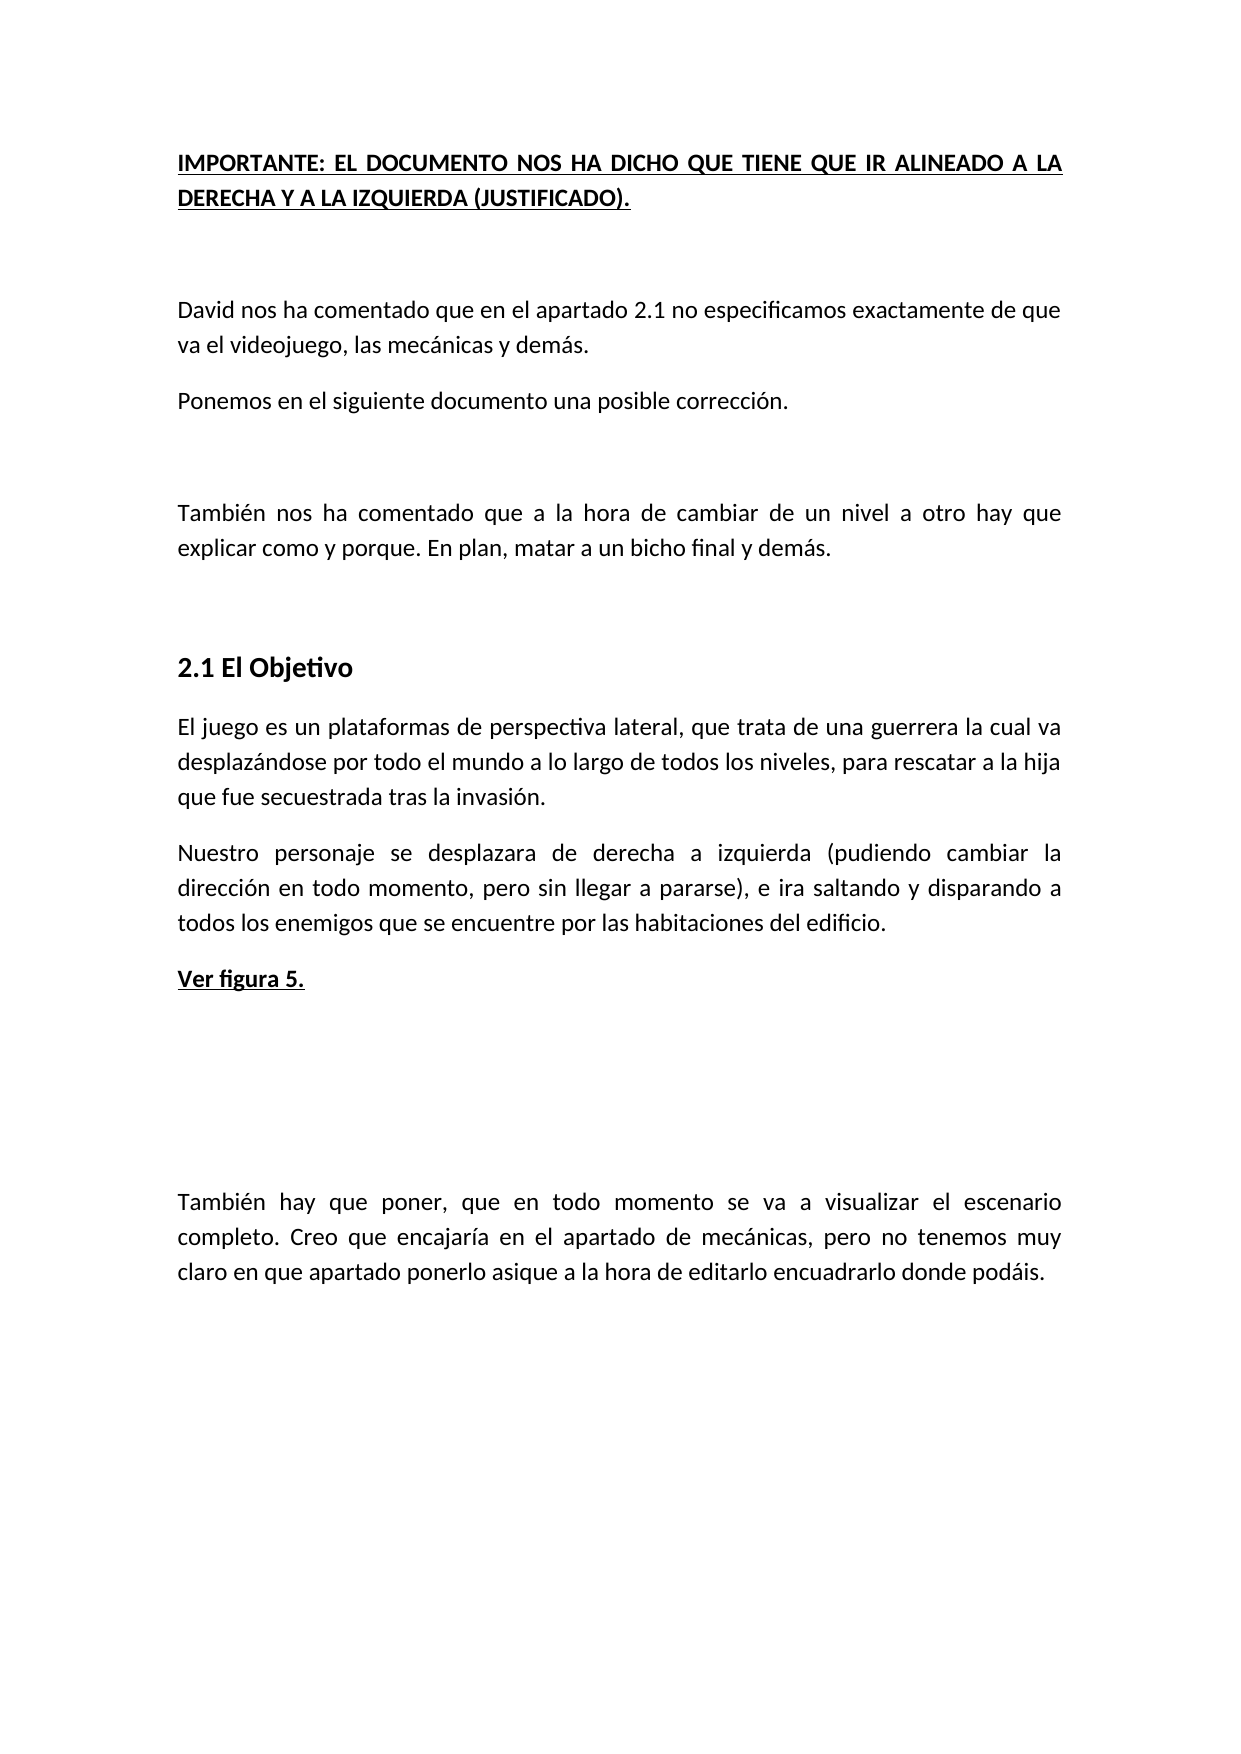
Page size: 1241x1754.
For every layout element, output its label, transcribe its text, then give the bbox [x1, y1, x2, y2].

text Nuestro personaje se desplazara de derecha a izquierda (pudiendo cambiar la dirección en todo momento, pero sin llegar a pararse), e ira saltando y disparando a todos los enemigos que se encuentre por las habitaciones del edificio. [177, 837, 1063, 937]
text 2.1 El Objetivo [177, 649, 1063, 685]
text También hay que poner, que en todo momento se va a visualizar el escenario completo. Creo que encajaría en el apartado de mecánicas, pero no tenemos muy claro en que apartado ponerlo asique a la hora de editarlo encuadrarlo donde podáis. [177, 1186, 1063, 1287]
text Ponemos en el siguiente documento una posible corrección. [177, 385, 1063, 416]
text También nos ha comentado que a la hora de cambiar de un nivel a otro hay que explicar como y porque. En plan, matar a un bicho final y demás. [177, 497, 1063, 562]
text IMPORTANTE: EL DOCUMENTO NOS HA DICHO QUE TIENE QUE IR ALINEADO A LA DERECHA Y A LA IZQUIERDA (JUSTIFICADO). [177, 175, 1063, 213]
text Ver figura 5. [177, 963, 1063, 993]
text David nos ha comentado que en el apartado 2.1 no especificamos exactamente de que va el videojuego, las mecánicas y demás. [177, 294, 1063, 360]
text El juego es un plataformas de perspectiva lateral, que trata de una guerrera la cual va desplazándose por todo el mundo a lo largo de todos los niveles, para rescatar a la hija que fue secuestrada tras la invasión. [177, 711, 1063, 812]
text IMPORTANTE: EL DOCUMENTO NOS HA DICHO QUE TIENE QUE IR ALINEADO A LA DERECHA Y A LA IZQUIERDA (JUSTIFICADO). [177, 148, 1063, 174]
